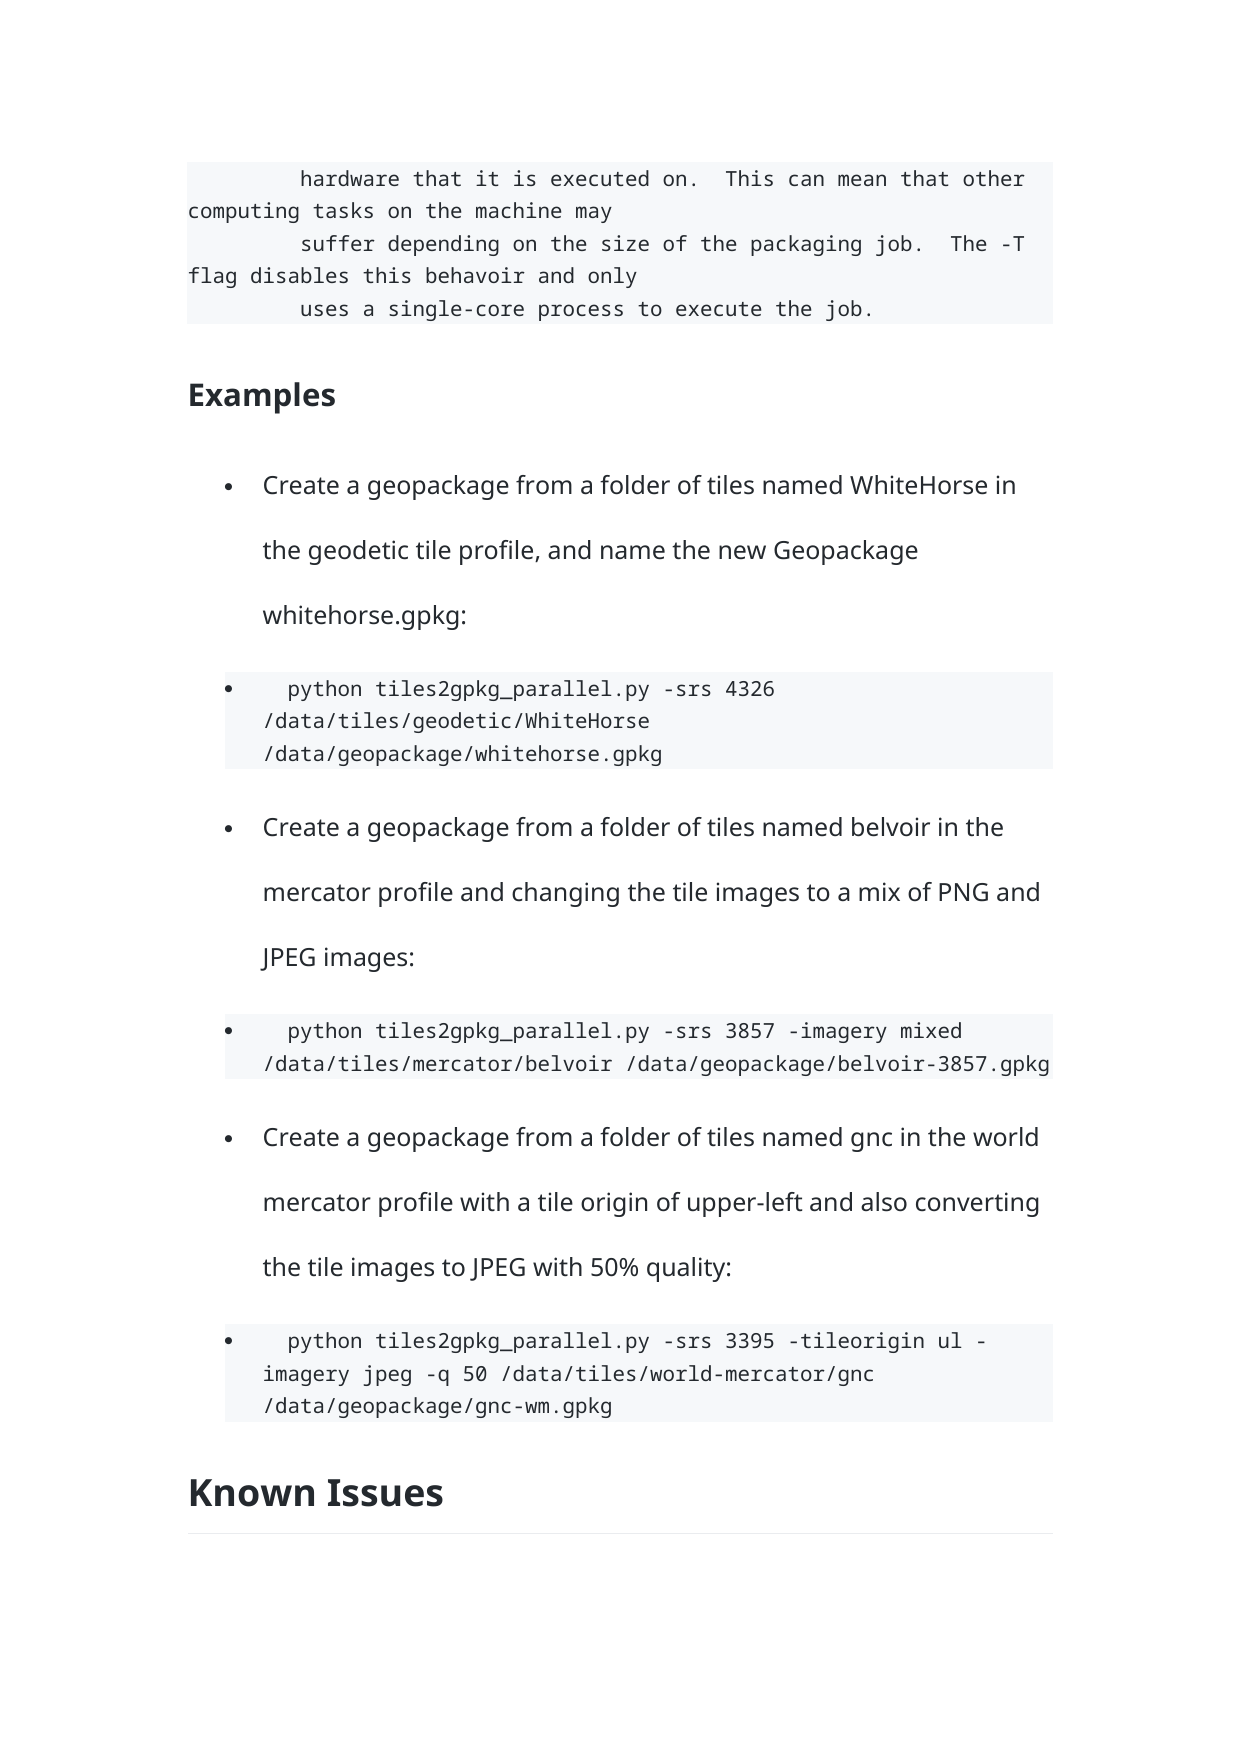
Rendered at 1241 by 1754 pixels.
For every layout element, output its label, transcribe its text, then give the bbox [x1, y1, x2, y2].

list python tiles2gpkg_parallel.py -srs 3857 -imagery mixed /data/tiles/mercator/belvoir /data/geopackage/belvoir-3857.gpkg [225, 1014, 1053, 1079]
text hardware that it is executed on. This can mean that other computing tasks on the machine may [187, 162, 1053, 227]
text Examples [187, 362, 1053, 427]
list python tiles2gpkg_parallel.py -srs 4326 /data/tiles/geodetic/WhiteHorse /data/geopackage/whitehorse.gpkg [225, 672, 1053, 769]
text Known Issues [187, 1459, 1053, 1534]
list Create a geopackage from a folder of tiles named gnc in the world mercator profile with a tile origin of upper-left and also converting the tile images to JPEG with 50% quality: [225, 1104, 1053, 1299]
text suffer depending on the size of the packaging job. The -T flag disables this behavoir and only [187, 227, 1053, 292]
list Create a geopackage from a folder of tiles named belvoir in the mercator profile and changing the tile images to a mix of PNG and JPEG images: [225, 794, 1053, 989]
text uses a single-core process to execute the job. [187, 292, 1053, 324]
list Create a geopackage from a folder of tiles named WhiteHorse in the geodetic tile profile, and name the new Geopackage whitehorse.gpkg: [225, 452, 1053, 647]
list python tiles2gpkg_parallel.py -srs 3395 -tileorigin ul -imagery jpeg -q 50 /data/tiles/world-mercator/gnc /data/geopackage/gnc-wm.gpkg [225, 1324, 1053, 1422]
